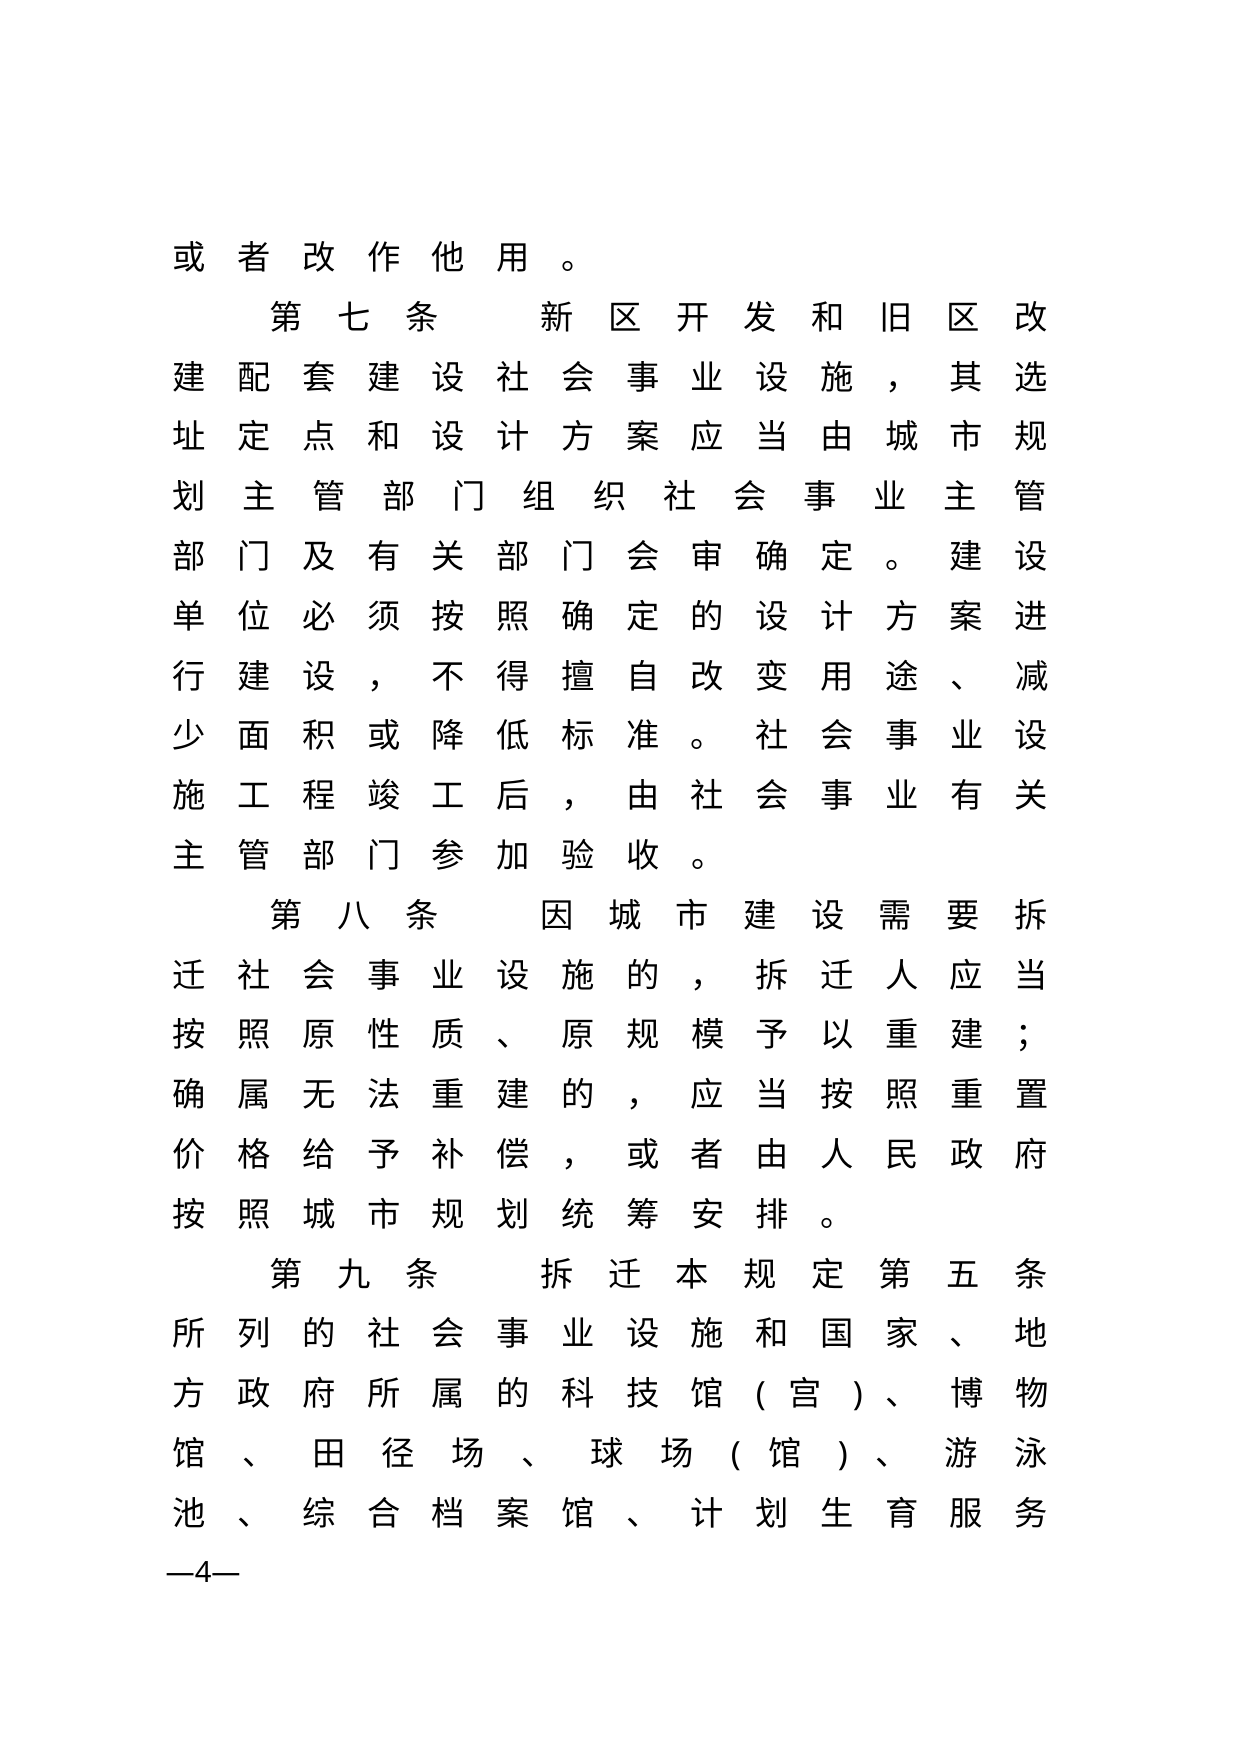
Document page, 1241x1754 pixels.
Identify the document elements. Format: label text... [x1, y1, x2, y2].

text 第八条 因城市建设需要拆迁社会事业设施的，拆迁人应当按照原性质、原规模予以重建；确属无法重建的，应当按照重置价格给予补偿，或者由人民政府按照城市规划统筹安排。 [172, 883, 1079, 1242]
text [172, 1242, 1079, 1541]
text 第七条 新区开发和旧区改建配套建设社会事业设施，其选址定点和设计方案应当由城市规划主管部门组织社会事业主管 部门及有关部门会审确定。建设单位必须按照确定的设计方案进行建设，不得擅自改变用途、减少面积或降低标准。社会事业设施工程竣工后，由社会事业有关主管部门参加验收。 [172, 285, 1079, 883]
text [172, 225, 1079, 285]
